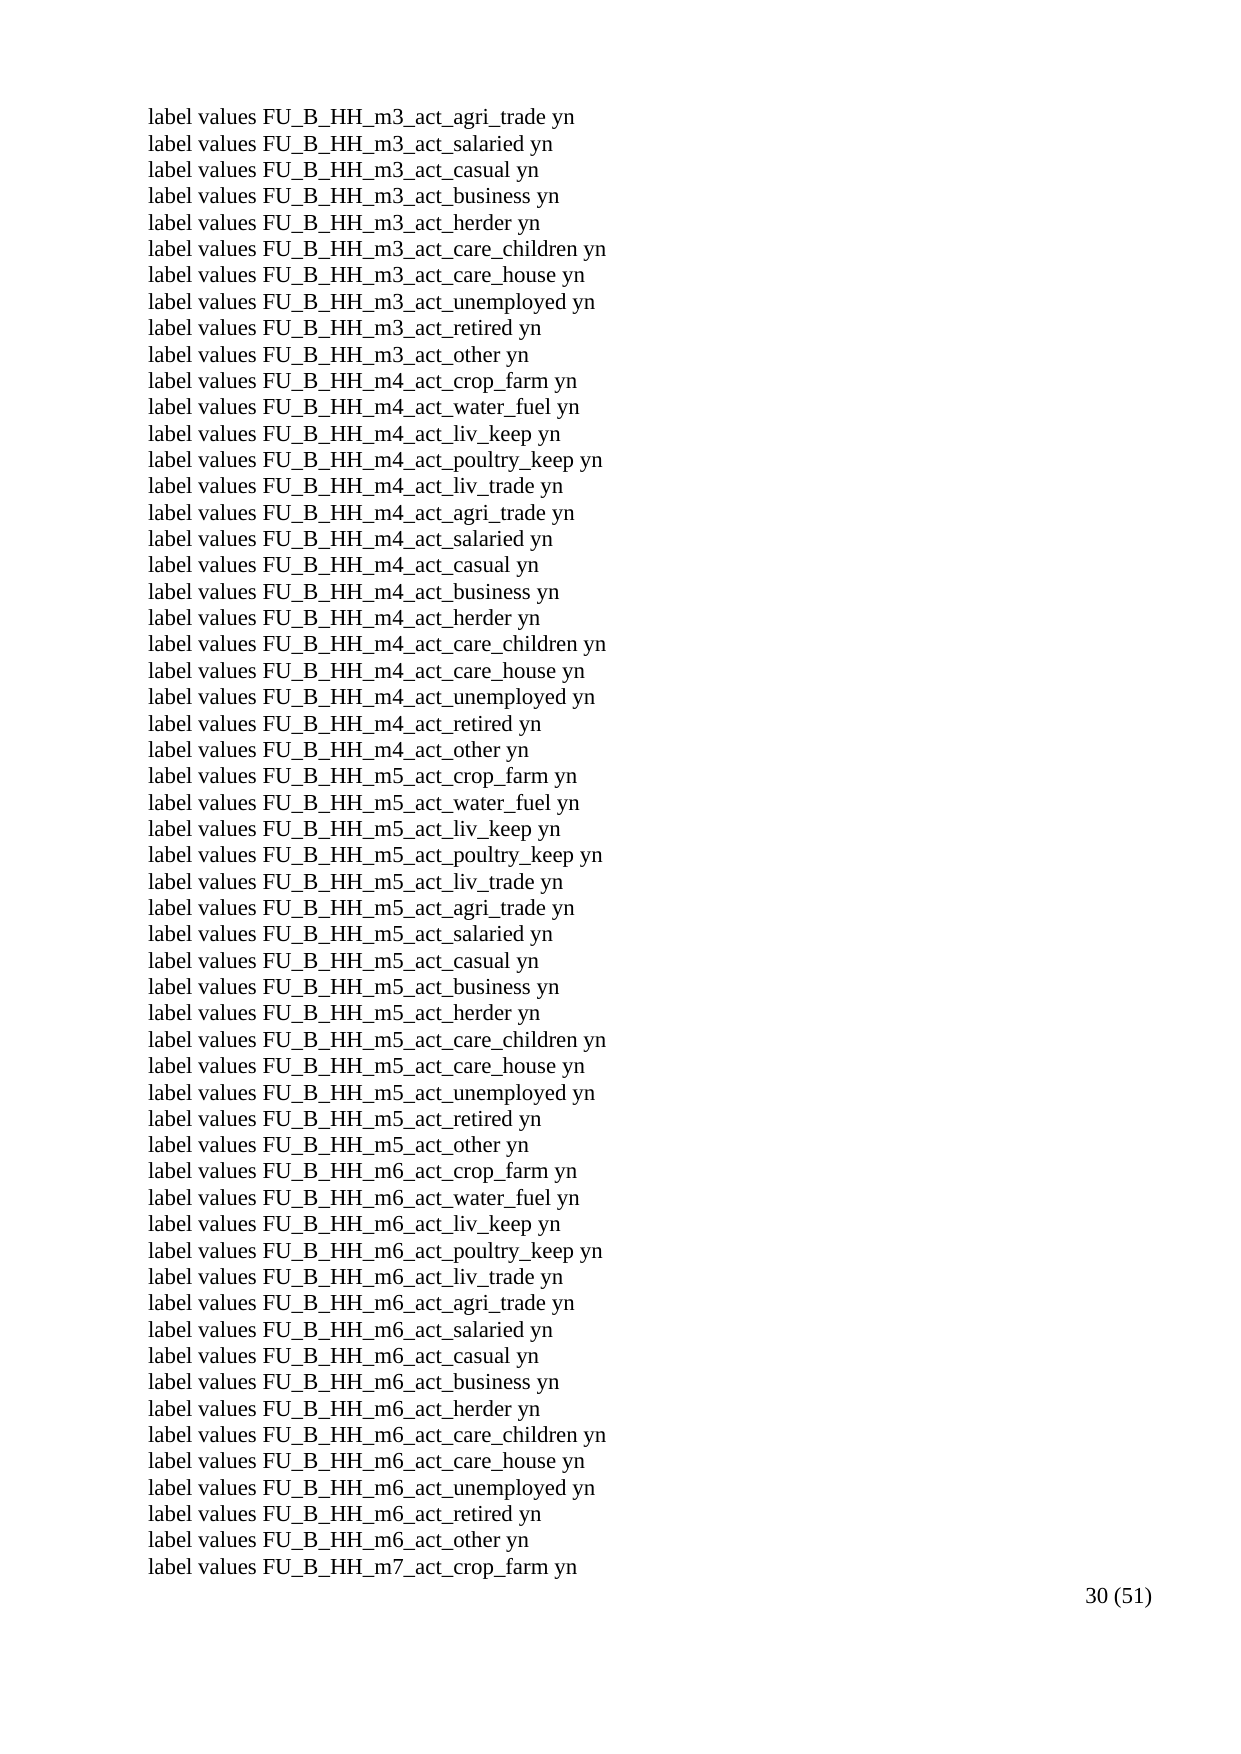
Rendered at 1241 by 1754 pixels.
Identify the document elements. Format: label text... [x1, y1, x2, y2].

list label values FU_B_HH_m4_act_unemployed yn [148, 683, 1152, 709]
list label values FU_B_HH_m6_act_water_fuel yn [148, 1184, 1152, 1210]
list label values FU_B_HH_m6_act_unemployed yn [148, 1474, 1152, 1500]
list label values FU_B_HH_m4_act_agri_trade yn [148, 499, 1152, 525]
list label values FU_B_HH_m6_act_herder yn [148, 1395, 1152, 1421]
list label values FU_B_HH_m3_act_care_house yn [148, 262, 1152, 288]
list label values FU_B_HH_m6_act_poultry_keep yn [148, 1237, 1152, 1263]
list label values FU_B_HH_m4_act_liv_trade yn [148, 472, 1152, 499]
list label values FU_B_HH_m6_act_care_house yn [148, 1447, 1152, 1474]
list label values FU_B_HH_m6_act_salaried yn [148, 1316, 1152, 1342]
list label values FU_B_HH_m5_act_liv_trade yn [148, 868, 1152, 894]
list label values FU_B_HH_m5_act_care_children yn [148, 1026, 1152, 1052]
list label values FU_B_HH_m4_act_crop_farm yn [148, 367, 1152, 393]
list label values FU_B_HH_m4_act_retired yn [148, 709, 1152, 736]
list label values FU_B_HH_m3_act_salaried yn [148, 130, 1152, 156]
list label values FU_B_HH_m6_act_business yn [148, 1368, 1152, 1395]
list label values FU_B_HH_m5_act_poultry_keep yn [148, 841, 1152, 868]
list label values FU_B_HH_m4_act_poultry_keep yn [148, 446, 1152, 472]
list label values FU_B_HH_m5_act_agri_trade yn [148, 894, 1152, 920]
list label values FU_B_HH_m5_act_business yn [148, 973, 1152, 999]
list label values FU_B_HH_m4_act_business yn [148, 578, 1152, 604]
list label values FU_B_HH_m5_act_care_house yn [148, 1052, 1152, 1078]
list label values FU_B_HH_m6_act_casual yn [148, 1342, 1152, 1368]
list label values FU_B_HH_m3_act_agri_trade yn [148, 103, 1152, 130]
list label values FU_B_HH_m4_act_herder yn [148, 604, 1152, 631]
list label values FU_B_HH_m4_act_casual yn [148, 551, 1152, 578]
list label values FU_B_HH_m4_act_care_house yn [148, 657, 1152, 683]
list label values FU_B_HH_m3_act_retired yn [148, 314, 1152, 341]
list label values FU_B_HH_m5_act_water_fuel yn [148, 789, 1152, 815]
list label values FU_B_HH_m4_act_liv_keep yn [148, 420, 1152, 446]
list label values FU_B_HH_m3_act_business yn [148, 182, 1152, 209]
list label values FU_B_HH_m3_act_other yn [148, 341, 1152, 367]
list label values FU_B_HH_m4_act_water_fuel yn [148, 393, 1152, 420]
list label values FU_B_HH_m4_act_care_children yn [148, 631, 1152, 657]
list label values FU_B_HH_m5_act_retired yn [148, 1105, 1152, 1131]
list label values FU_B_HH_m3_act_herder yn [148, 209, 1152, 235]
list label values FU_B_HH_m4_act_other yn [148, 736, 1152, 762]
list label values FU_B_HH_m3_act_care_children yn [148, 235, 1152, 262]
list label values FU_B_HH_m5_act_unemployed yn [148, 1078, 1152, 1105]
list label values FU_B_HH_m6_act_crop_farm yn [148, 1158, 1152, 1184]
list label values FU_B_HH_m3_act_unemployed yn [148, 288, 1152, 314]
list label values FU_B_HH_m7_act_crop_farm yn [148, 1553, 1152, 1579]
list label values FU_B_HH_m6_act_agri_trade yn [148, 1289, 1152, 1316]
list label values FU_B_HH_m4_act_salaried yn [148, 525, 1152, 551]
list label values FU_B_HH_m5_act_herder yn [148, 999, 1152, 1026]
list label values FU_B_HH_m6_act_retired yn [148, 1500, 1152, 1527]
list label values FU_B_HH_m6_act_care_children yn [148, 1421, 1152, 1447]
list label values FU_B_HH_m6_act_liv_trade yn [148, 1263, 1152, 1289]
list label values FU_B_HH_m5_act_liv_keep yn [148, 815, 1152, 841]
list label values FU_B_HH_m5_act_other yn [148, 1131, 1152, 1158]
list label values FU_B_HH_m5_act_salaried yn [148, 920, 1152, 947]
list label values FU_B_HH_m5_act_casual yn [148, 947, 1152, 973]
list label values FU_B_HH_m5_act_crop_farm yn [148, 762, 1152, 789]
list label values FU_B_HH_m6_act_liv_keep yn [148, 1210, 1152, 1237]
list label values FU_B_HH_m3_act_casual yn [148, 156, 1152, 182]
list label values FU_B_HH_m6_act_other yn [148, 1527, 1152, 1553]
